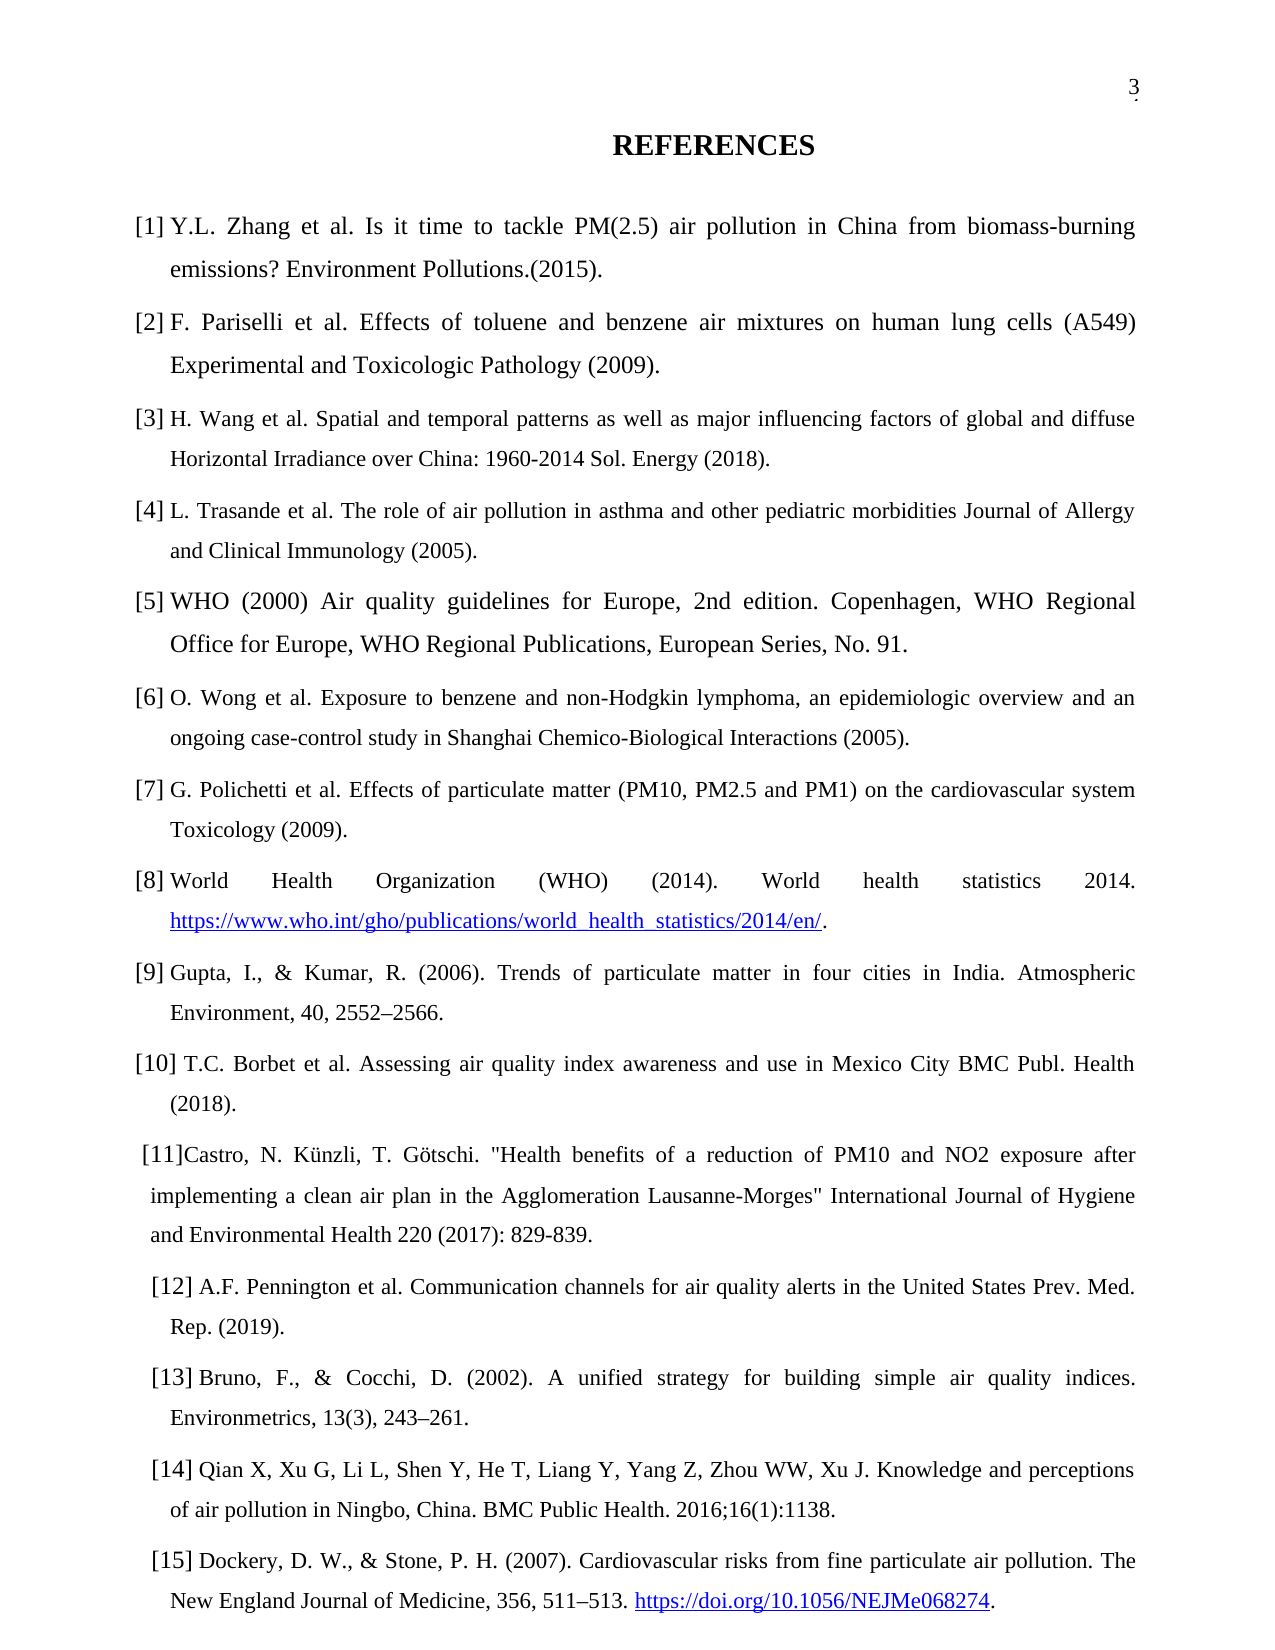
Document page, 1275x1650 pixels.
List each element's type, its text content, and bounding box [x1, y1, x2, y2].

list O. Wong et al. Exposure to benzene and non-Hodgkin lymphoma, an epidemiologic overview and an ongoing case-control study in Shanghai Chemico-Biological Interactions (2005). [135, 682, 1137, 751]
list L. Trasande et al. The role of air pollution in asthma and other pediatric morbidities Journal of Allergy and Clinical Immunology (2005). [135, 495, 1137, 563]
list H. Wang et al. Spatial and temporal patterns as well as major influencing factors of global and diffuse Horizontal Irradiance over China: 1960-2014 Sol. Energy (2018). [135, 403, 1137, 472]
subtitle REFERENCES [327, 127, 960, 161]
list Dockery, D. W., & Stone, P. H. (2007). Cardiovascular risks from fine particulate air pollution. The New England Journal of Medicine, 356, 511–513. https://doi.org/10.1056/NEJMe068274. [151, 1545, 1137, 1614]
list Bruno, F., & Cocchi, D. (2002). A unified strategy for building simple air quality indices. Environmetrics, 13(3), 243–261. [151, 1362, 1137, 1431]
list G. Polichetti et al. Effects of particulate matter (PM10, PM2.5 and PM1) on the cardiovascular system Toxicology (2009). [135, 774, 1137, 842]
list WHO (2000) Air quality guidelines for Europe, 2nd edition. Copenhagen, WHO Regional Office for Europe, WHO Regional Publications, European Series, No. 91. [135, 586, 1137, 658]
list Gupta, I., & Kumar, R. (2006). Trends of particulate matter in four cities in India. Atmospheric Environment, 40, 2552–2566. [135, 957, 1137, 1025]
list F. Pariselli et al. Effects of toluene and benzene air mixtures on human lung cells (A549) Experimental and Toxicologic Pathology (2009). [135, 307, 1137, 379]
list Y.L. Zhang et al. Is it time to tackle PM(2.5) air pollution in China from biomass-burning emissions? Environment Pollutions.(2015). [135, 211, 1137, 283]
list T.C. Borbet et al. Assessing air quality index awareness and use in Mexico City BMC Publ. Health (2018). [135, 1048, 1137, 1117]
list Qian X, Xu G, Li L, Shen Y, He T, Liang Y, Yang Z, Zhou WW, Xu J. Knowledge and perceptions of air pollution in Ningbo, China. BMC Public Health. 2016;16(1):1138. [151, 1454, 1137, 1522]
list A.F. Pennington et al. Communication channels for air quality alerts in the United States Prev. Med. Rep. (2019). [151, 1271, 1137, 1339]
list Castro, N. Künzli, T. Götschi. "Health benefits of a reduction of PM10 and NO2 exposure after implementing a clean air plan in the Agglomeration Lausanne-Morges" International Journal of Hygiene and Environmental Health 220 (2017): 829-839. [142, 1139, 1137, 1248]
list World Health Organization (WHO) (2014). World health statistics 2014. https://www.who.int/gho/publications/world_health_statistics/2014/en/. [135, 865, 1137, 934]
